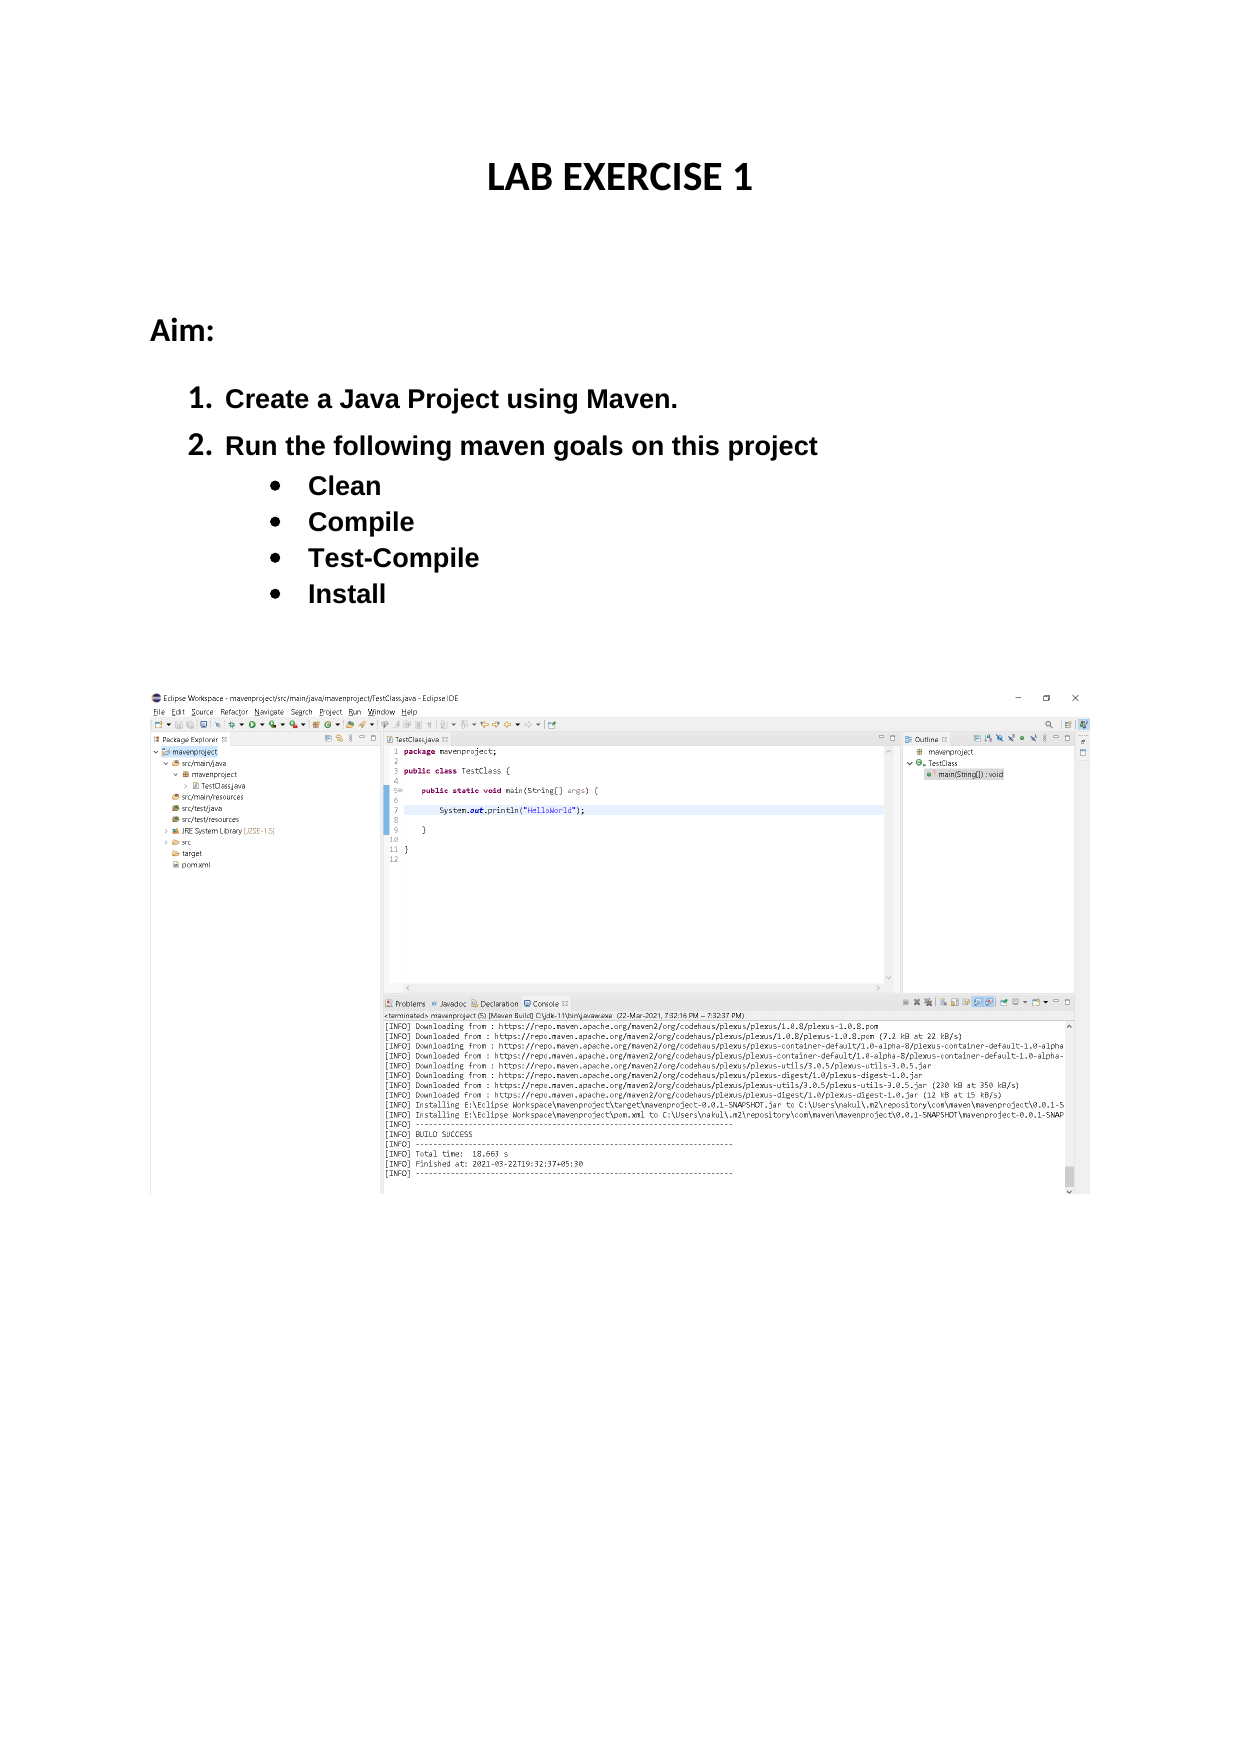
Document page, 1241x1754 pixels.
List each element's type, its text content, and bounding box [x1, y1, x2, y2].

list Create a Java Project using Maven. [187, 376, 1090, 417]
list Run the following maven goals on this project [187, 423, 1090, 464]
list Install [270, 578, 1090, 609]
text LAB EXERCISE 1 [150, 150, 1090, 201]
list Test-Compile [270, 542, 1090, 573]
picture [150, 691, 1091, 1194]
list Clean [270, 470, 1090, 501]
list Compile [270, 506, 1090, 537]
text Aim: [150, 308, 1090, 349]
